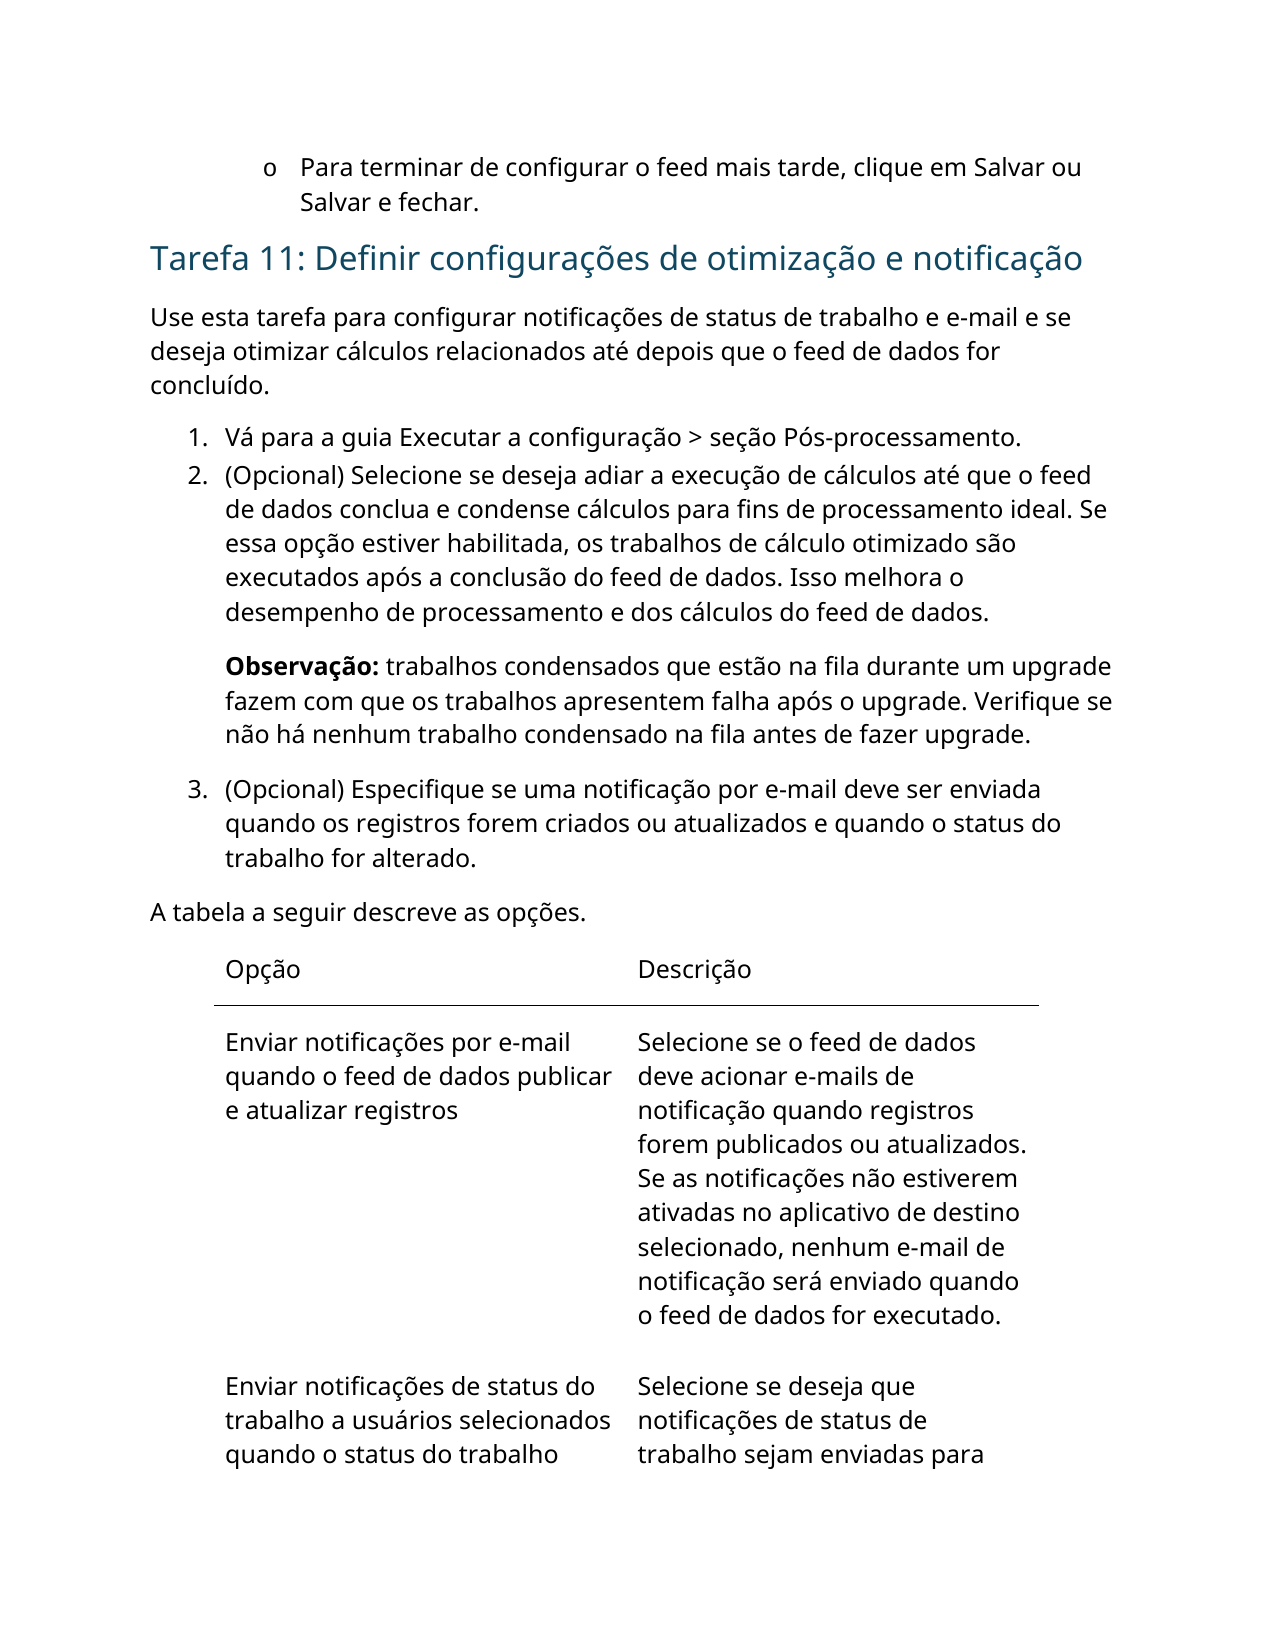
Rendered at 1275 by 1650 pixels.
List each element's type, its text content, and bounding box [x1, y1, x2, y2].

list Vá para a guia Executar a configuração > seção Pós-processamento. [187, 420, 1125, 454]
list Para terminar de configurar o feed mais tarde, clique em Salvar ou Salvar e fechar. [262, 150, 1125, 218]
list Observação: trabalhos condensados que estão na fila durante um upgrade fazem com que os trabalhos apresentem falha após o upgrade. Verifique se não há nenhum trabalho condensado na fila antes de fazer upgrade. [187, 649, 1125, 751]
table_cell Enviar notificações por e-mail quando o feed de dados publicar e atualizar registros [214, 1006, 626, 1350]
list (Opcional) Especifique se uma notificação por e-mail deve ser enviada quando os registros forem criados ou atualizados e quando o status do trabalho for alterado. [187, 772, 1125, 874]
table_header Descrição [626, 933, 1039, 1004]
subtitle Tarefa 11: Definir configurações de otimização e notificação [150, 235, 1125, 280]
list (Opcional) Selecione se deseja adiar a execução de cálculos até que o feed de dados conclua e condense cálculos para fins de processamento ideal. Se essa opção estiver habilitada, os trabalhos de cálculo otimizado são executados após a conclusão do feed de dados. Isso melhora o desempenho de processamento e dos cálculos do feed de dados. [187, 458, 1125, 628]
text Use esta tarefa para configurar notificações de status de trabalho e e-mail e se deseja otimizar cálculos relacionados até depois que o feed de dados for concluído. [150, 299, 1125, 401]
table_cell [214, 1350, 626, 1471]
table_header Opção [214, 933, 626, 1004]
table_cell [626, 1350, 1039, 1471]
text A tabela a seguir descreve as opções. [150, 895, 1125, 929]
